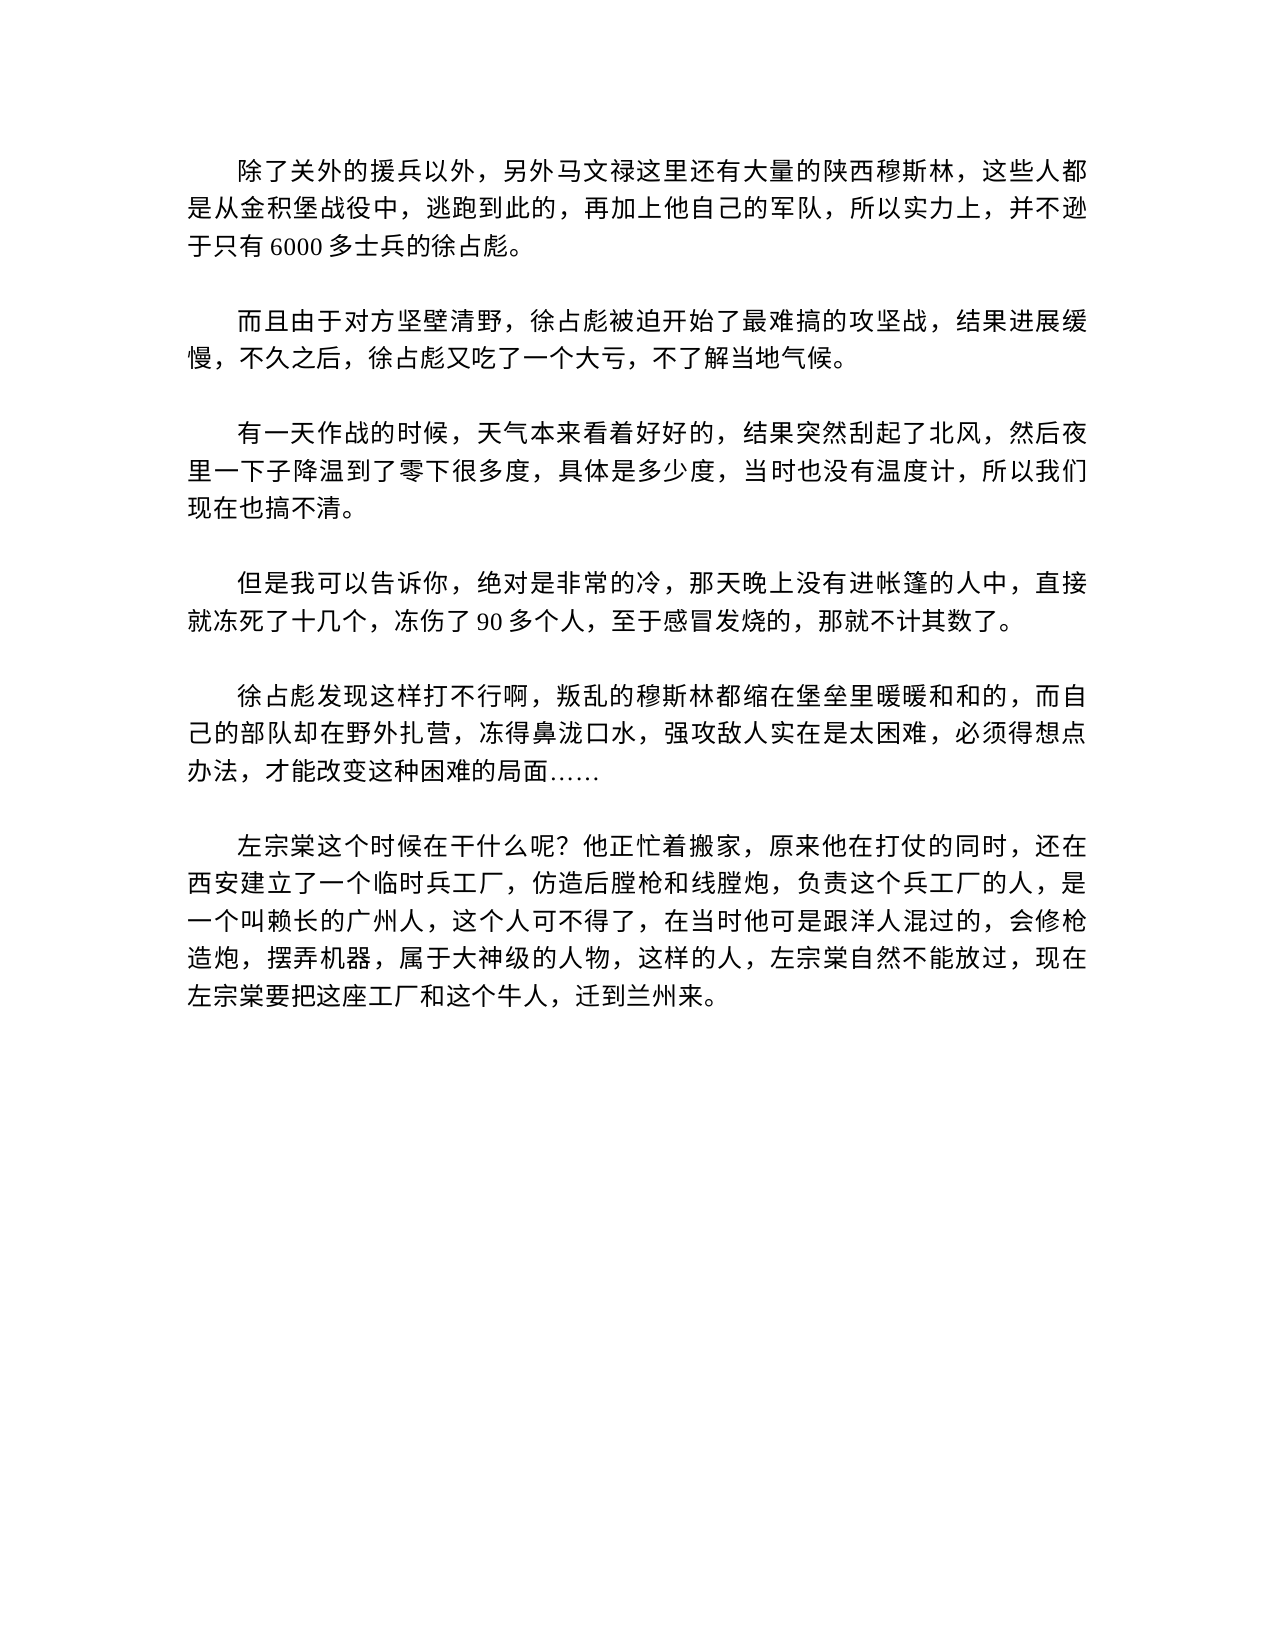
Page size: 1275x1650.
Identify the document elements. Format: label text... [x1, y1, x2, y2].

text 徐占彪发现这样打不行啊，叛乱的穆斯林都缩在堡垒里暖暖和和的，而自己的部队却在野外扎营，冻得鼻泷口水，强攻敌人实在是太困难，必须得想点办法，才能改变这种困难的局面…… [187, 675, 1087, 787]
text 除了关外的援兵以外，另外马文禄这里还有大量的陕西穆斯林，这些人都是从金积堡战役中，逃跑到此的，再加上他自己的军队，所以实力上，并不逊于只有6000多士兵的徐占彪。 [187, 150, 1087, 262]
text 而且由于对方坚壁清野，徐占彪被迫开始了最难搞的攻坚战，结果进展缓慢，不久之后，徐占彪又吃了一个大亏，不了解当地气候。 [187, 300, 1087, 375]
text 但是我可以告诉你，绝对是非常的冷，那天晚上没有进帐篷的人中，直接就冻死了十几个，冻伤了90多个人，至于感冒发烧的，那就不计其数了。 [187, 562, 1087, 637]
text 左宗棠这个时候在干什么呢？他正忙着搬家，原来他在打仗的同时，还在西安建立了一个临时兵工厂，仿造后膛枪和线膛炮，负责这个兵工厂的人，是一个叫赖长的广州人，这个人可不得了，在当时他可是跟洋人混过的，会修枪造炮，摆弄机器，属于大神级的人物，这样的人，左宗棠自然不能放过，现在左宗棠要把这座工厂和这个牛人，迁到兰州来。 [187, 825, 1087, 1012]
text 有一天作战的时候，天气本来看着好好的，结果突然刮起了北风，然后夜里一下子降温到了零下很多度，具体是多少度，当时也没有温度计，所以我们现在也搞不清。 [187, 412, 1087, 525]
